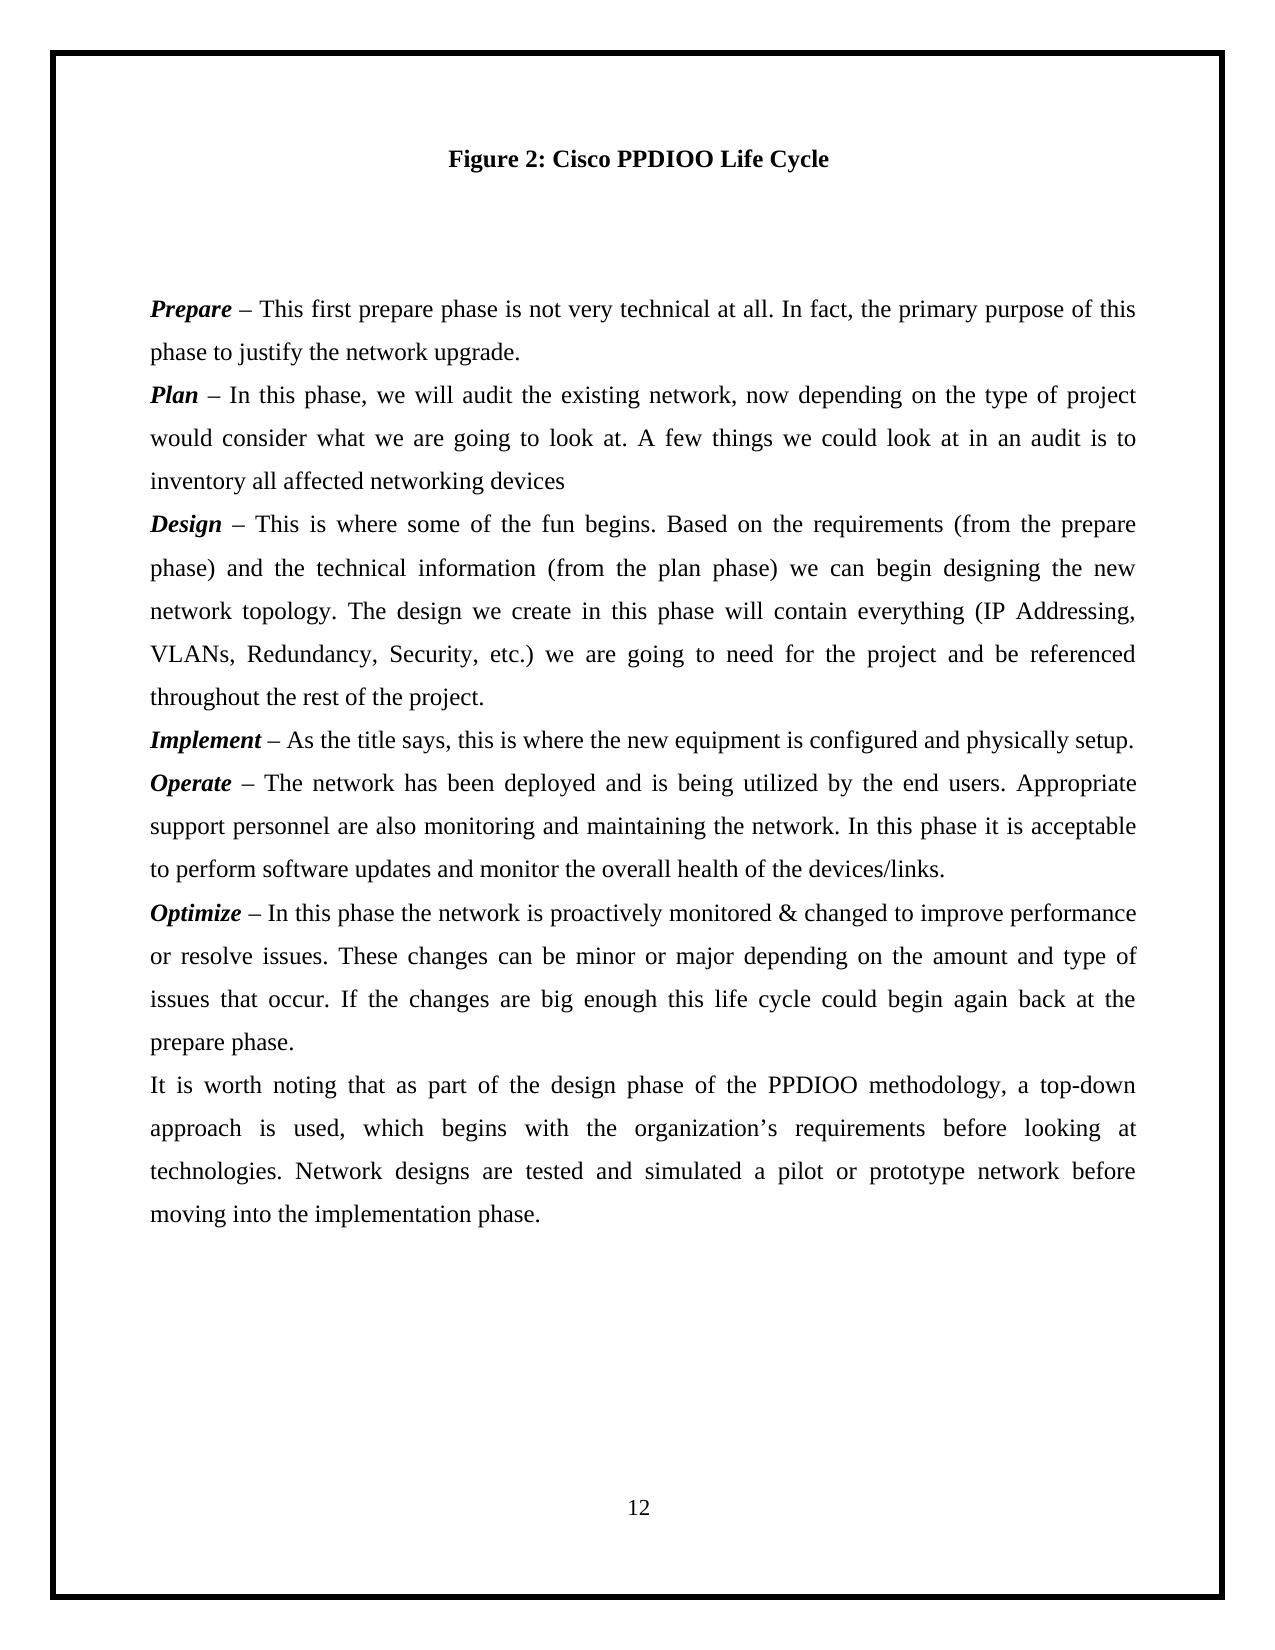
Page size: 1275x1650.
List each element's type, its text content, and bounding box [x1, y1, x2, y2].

text It is worth noting that as part of the design phase of the PPDIOO methodology, a top-down approach is used, which begins with the organization’s requirements before looking at technologies. Network designs are tested and simulated a pilot or prototype network before moving into the implementation phase. [150, 1070, 1137, 1228]
text Figure 2: Cisco PPDIOO Life Cycle [139, 144, 1137, 172]
text Prepare – This first prepare phase is not very technical at all. In fact, the primary purpose of this phase to justify the network upgrade. [150, 294, 1137, 366]
text Plan – In this phase, we will audit the existing network, now depending on the type of project would consider what we are going to look at. A few things we could look at in an audit is to inventory all affected networking devices [150, 380, 1137, 495]
text Design – This is where some of the fun begins. Based on the requirements (from the prepare phase) and the technical information (from the plan phase) we can begin designing the new network topology. The design we create in this phase will contain everything (IP Addressing, VLANs, Redundancy, Security, etc.) we are going to need for the project and be referenced throughout the rest of the project. [150, 509, 1137, 711]
text Optimize – In this phase the network is proactively monitored & changed to improve performance or resolve issues. These changes can be minor or major depending on the amount and type of issues that occur. If the changes are big enough this life cycle could begin again back at the prepare phase. [150, 898, 1137, 1056]
text Operate – The network has been deployed and is being utilized by the end users. Appropriate support personnel are also monitoring and maintaining the network. In this phase it is acceptable to perform software updates and monitor the overall health of the devices/links. [150, 768, 1137, 883]
text Implement – As the title says, this is where the new equipment is configured and physically setup. [150, 725, 1137, 754]
